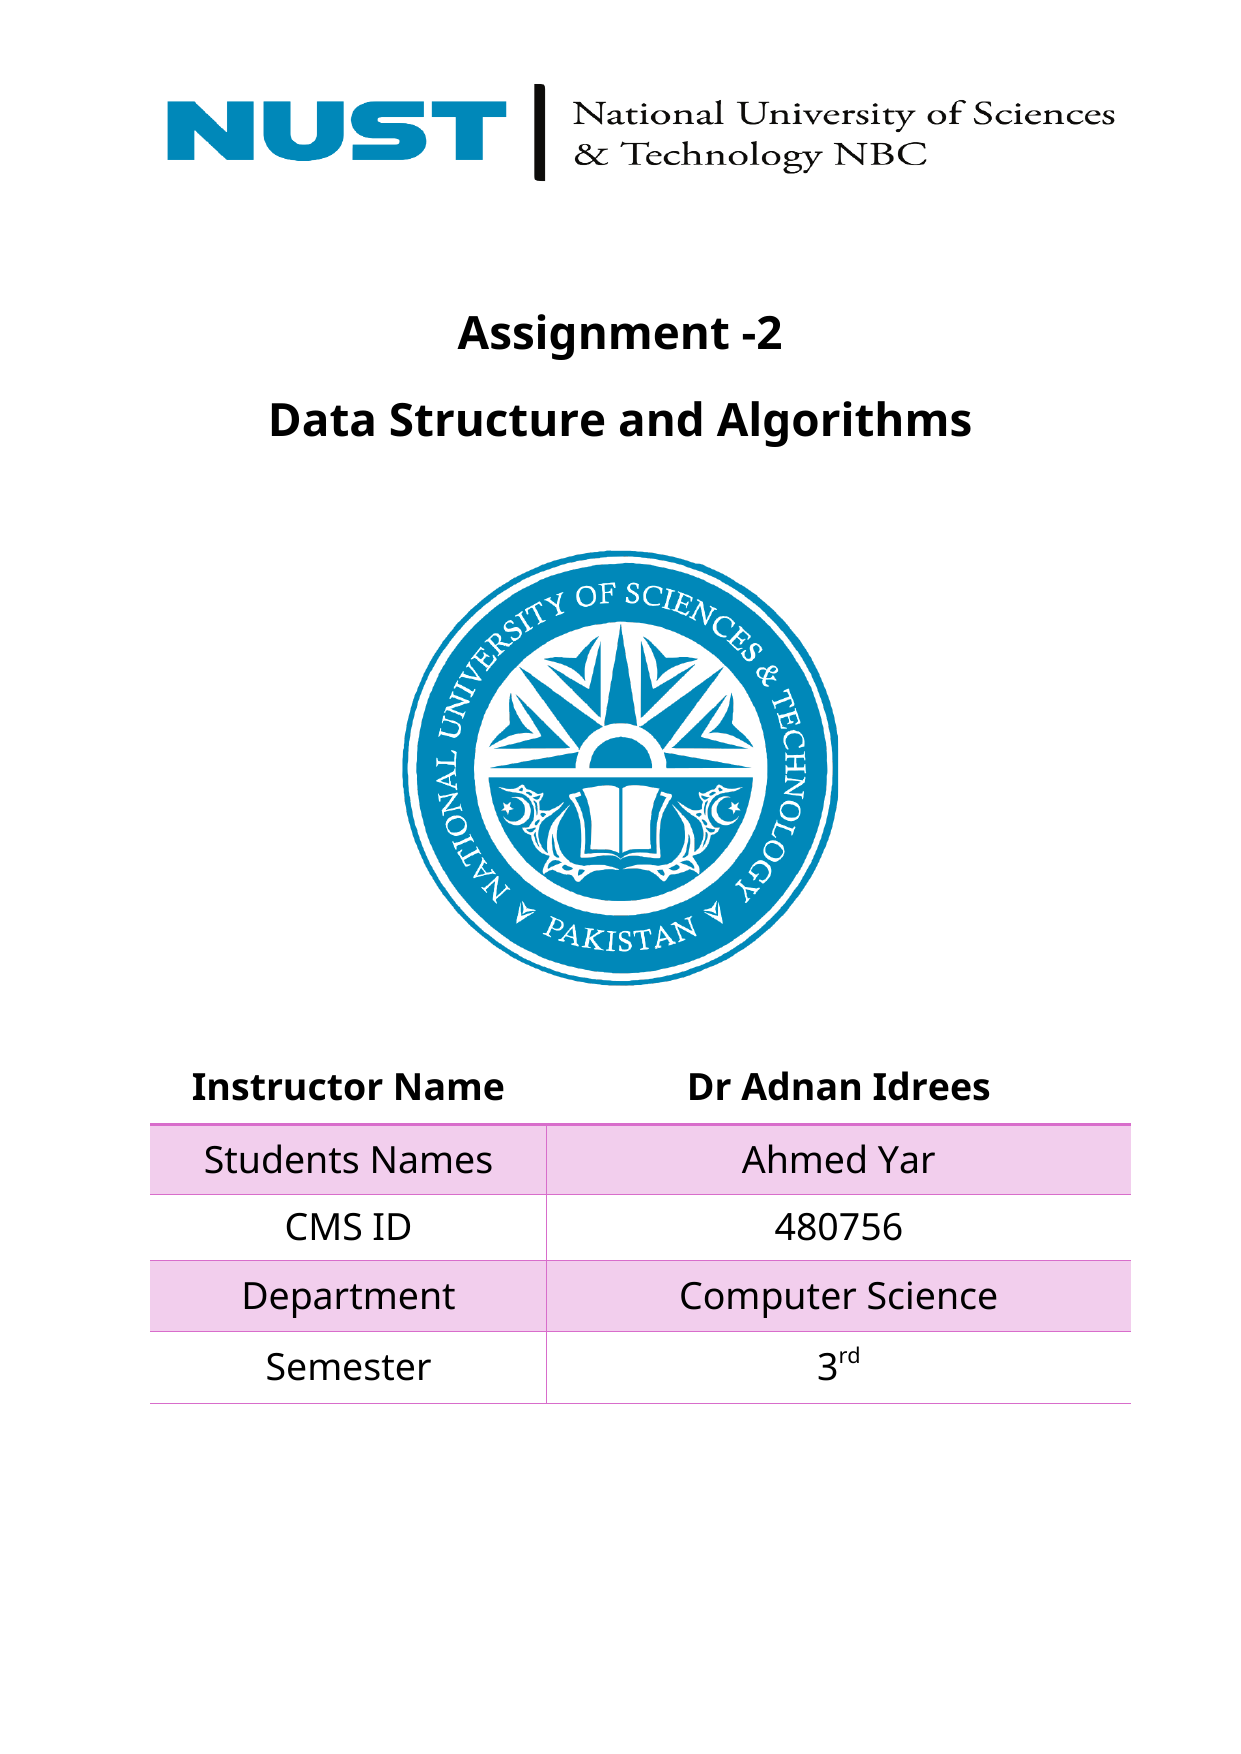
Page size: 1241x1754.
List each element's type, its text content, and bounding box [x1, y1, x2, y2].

picture [402, 788, 601, 986]
picture [642, 799, 839, 986]
table_cell Computer Science [547, 1261, 1131, 1331]
picture [634, 550, 839, 735]
text Data Structure and Algorithms [150, 387, 1090, 481]
table_cell Students Names [150, 1126, 546, 1194]
table_cell 3rd [547, 1332, 1131, 1403]
picture [150, 73, 1125, 182]
table_cell Ahmed Yar [547, 1126, 1131, 1194]
table_header Dr Adnan Idrees [547, 1051, 1131, 1123]
table_cell CMS ID [150, 1195, 546, 1260]
text Assignment -2 [150, 300, 1090, 362]
table_cell Department [150, 1261, 546, 1331]
picture [402, 550, 604, 750]
table_header Instructor Name [150, 1051, 547, 1123]
picture [408, 557, 832, 980]
table_cell Semester [150, 1332, 546, 1403]
table_cell 480756 [547, 1195, 1131, 1260]
